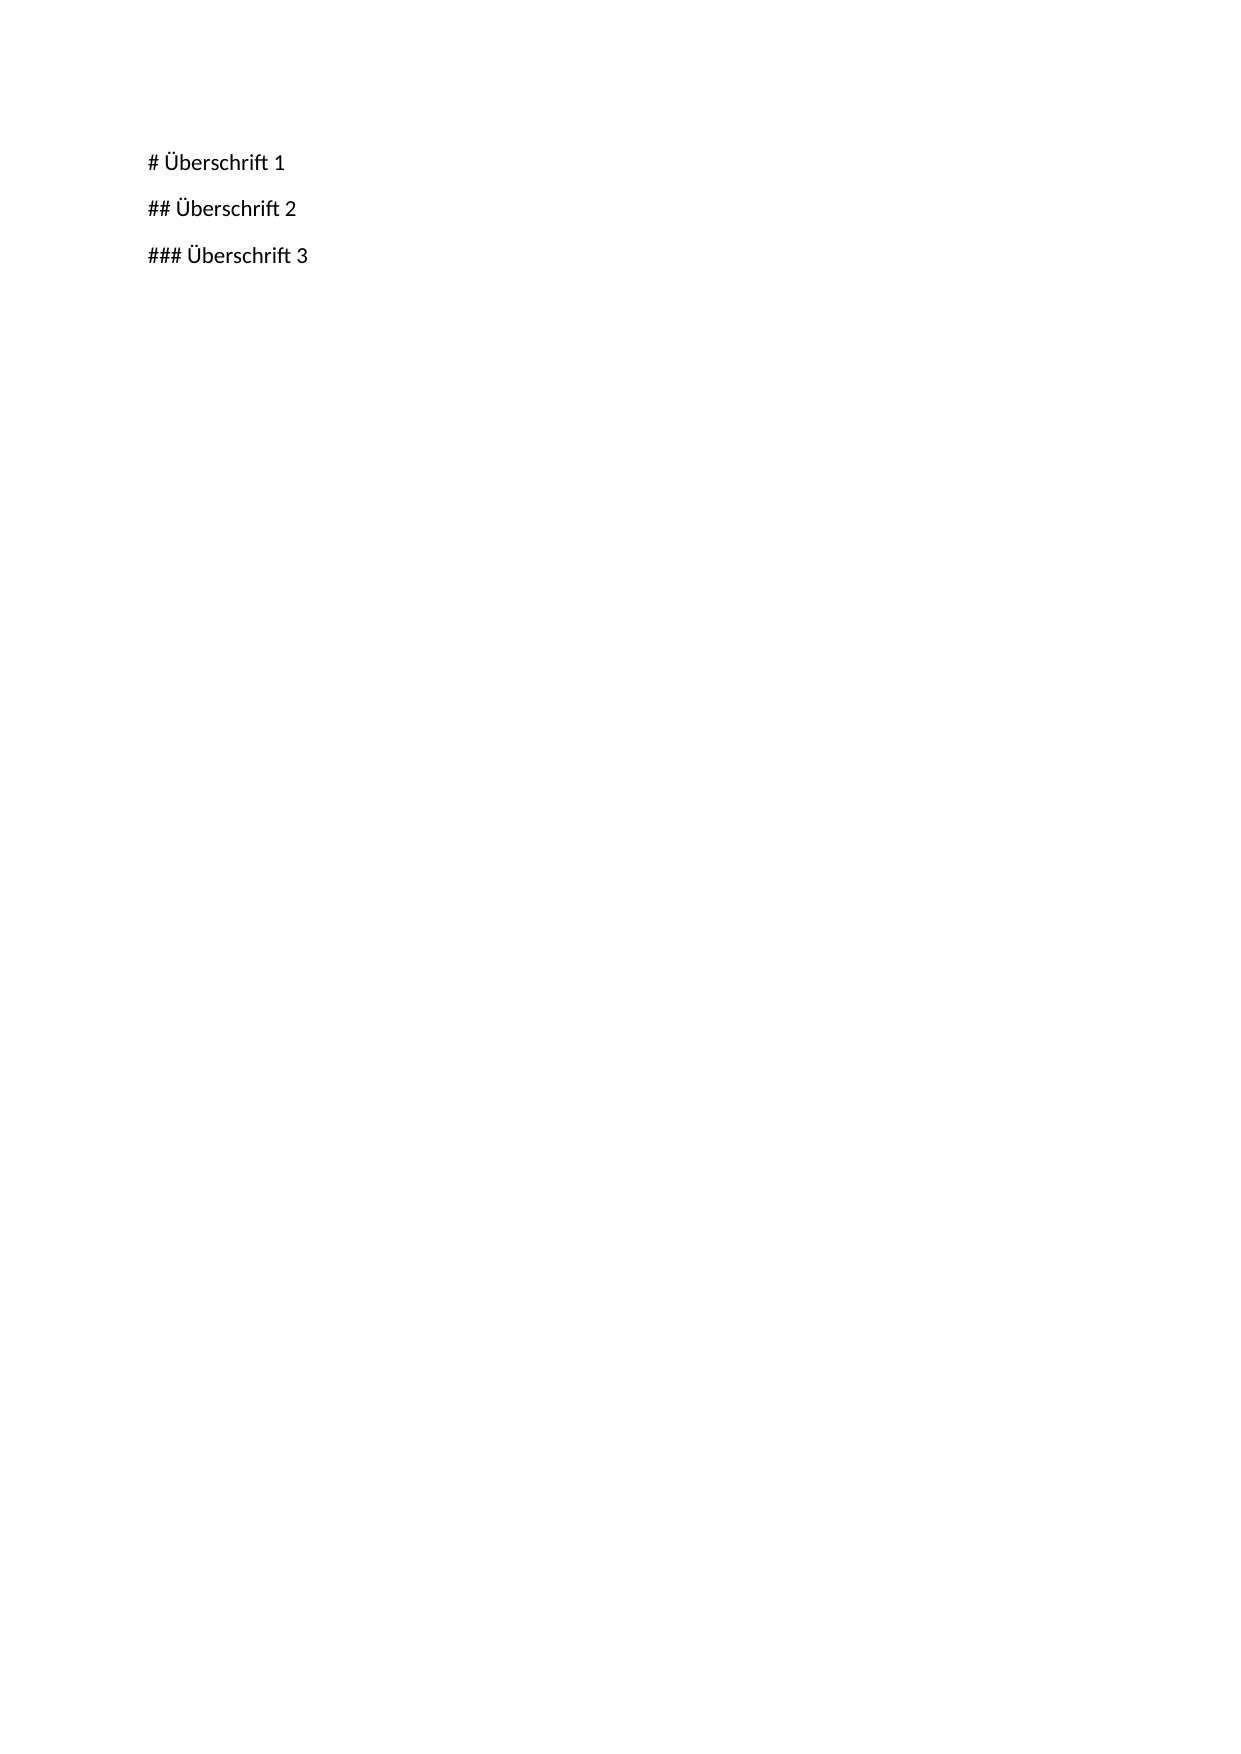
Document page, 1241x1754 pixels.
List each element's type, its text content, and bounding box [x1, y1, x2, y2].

text ### Überschrift 3 [148, 241, 1093, 269]
text ## Überschrift 2 [148, 194, 1093, 222]
text # Überschrift 1 [148, 148, 1093, 176]
